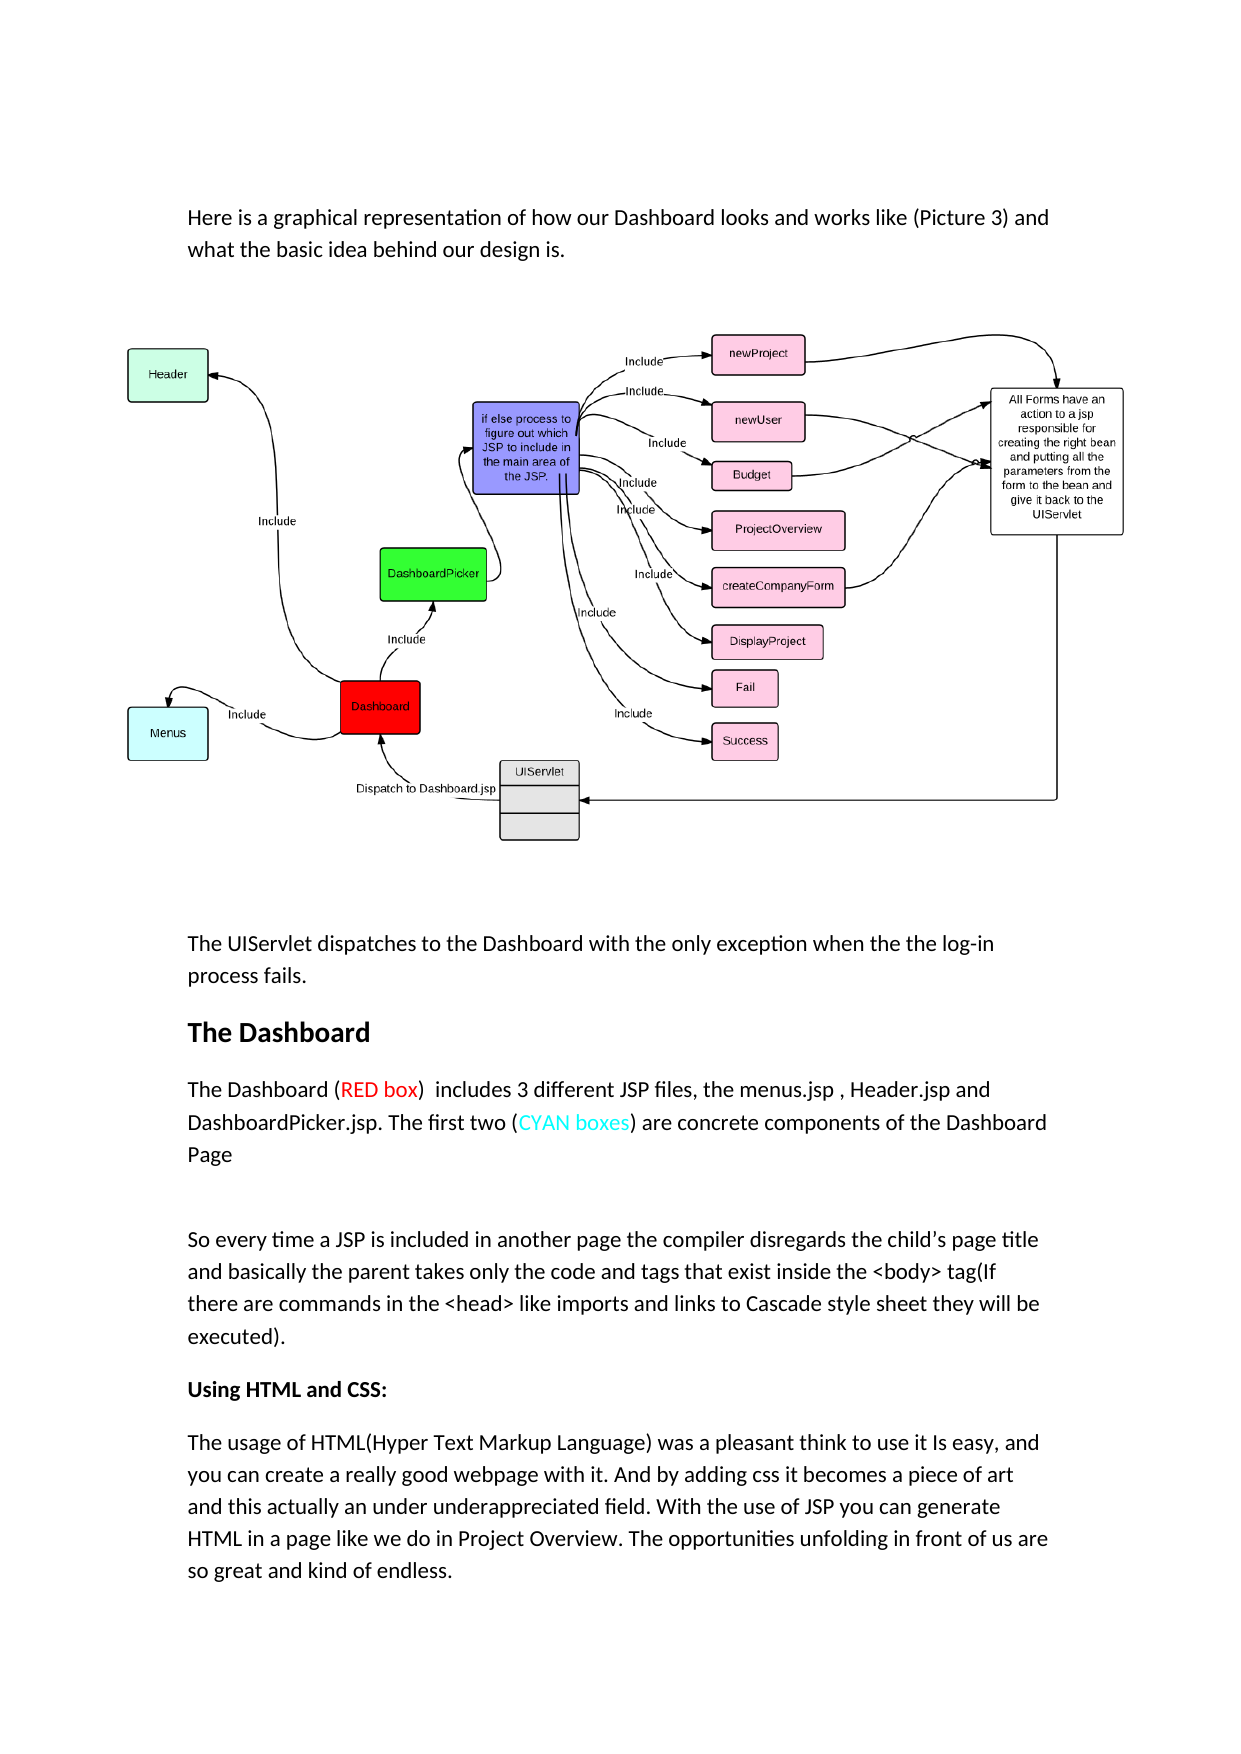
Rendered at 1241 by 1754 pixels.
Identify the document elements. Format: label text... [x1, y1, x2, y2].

text Using HTML and CSS: [187, 1375, 1053, 1403]
text So every time a JSP is included in another page the compiler disregards the child’s page title and basically the parent takes only the code and tags that exist inside the <body> tag(If there are commands in the <head> like imports and links to Cascade style sheet they will be executed). [187, 1193, 1053, 1350]
text The Dashboard [187, 1014, 1053, 1049]
text The UIServlet dispatches to the Dashboard with the only exception when the the log-in process fails. [187, 866, 1053, 989]
text Here is a graphical representation of how our Dashboard looks and works like (Picture 3) and what the basic idea behind our design is. [187, 203, 1053, 263]
text The Dashboard (RED box) includes 3 different JSP files, the menus.jsp , Header.jsp and DashboardPicker.jsp. The first two (CYAN boxes) are concrete components of the Dashboard Page [187, 1076, 1053, 1168]
picture [42, 288, 1164, 866]
text The usage of HTML(Hyper Text Markup Language) was a pleasant think to use it Is easy, and you can create a really good webpage with it. And by adding css it becomes a piece of art and this actually an under underappreciated field. With the use of JSP you can generate HTML in a page like we do in Project Overview. The opportunities unfolding in front of us are so great and kind of endless. [187, 1428, 1053, 1584]
